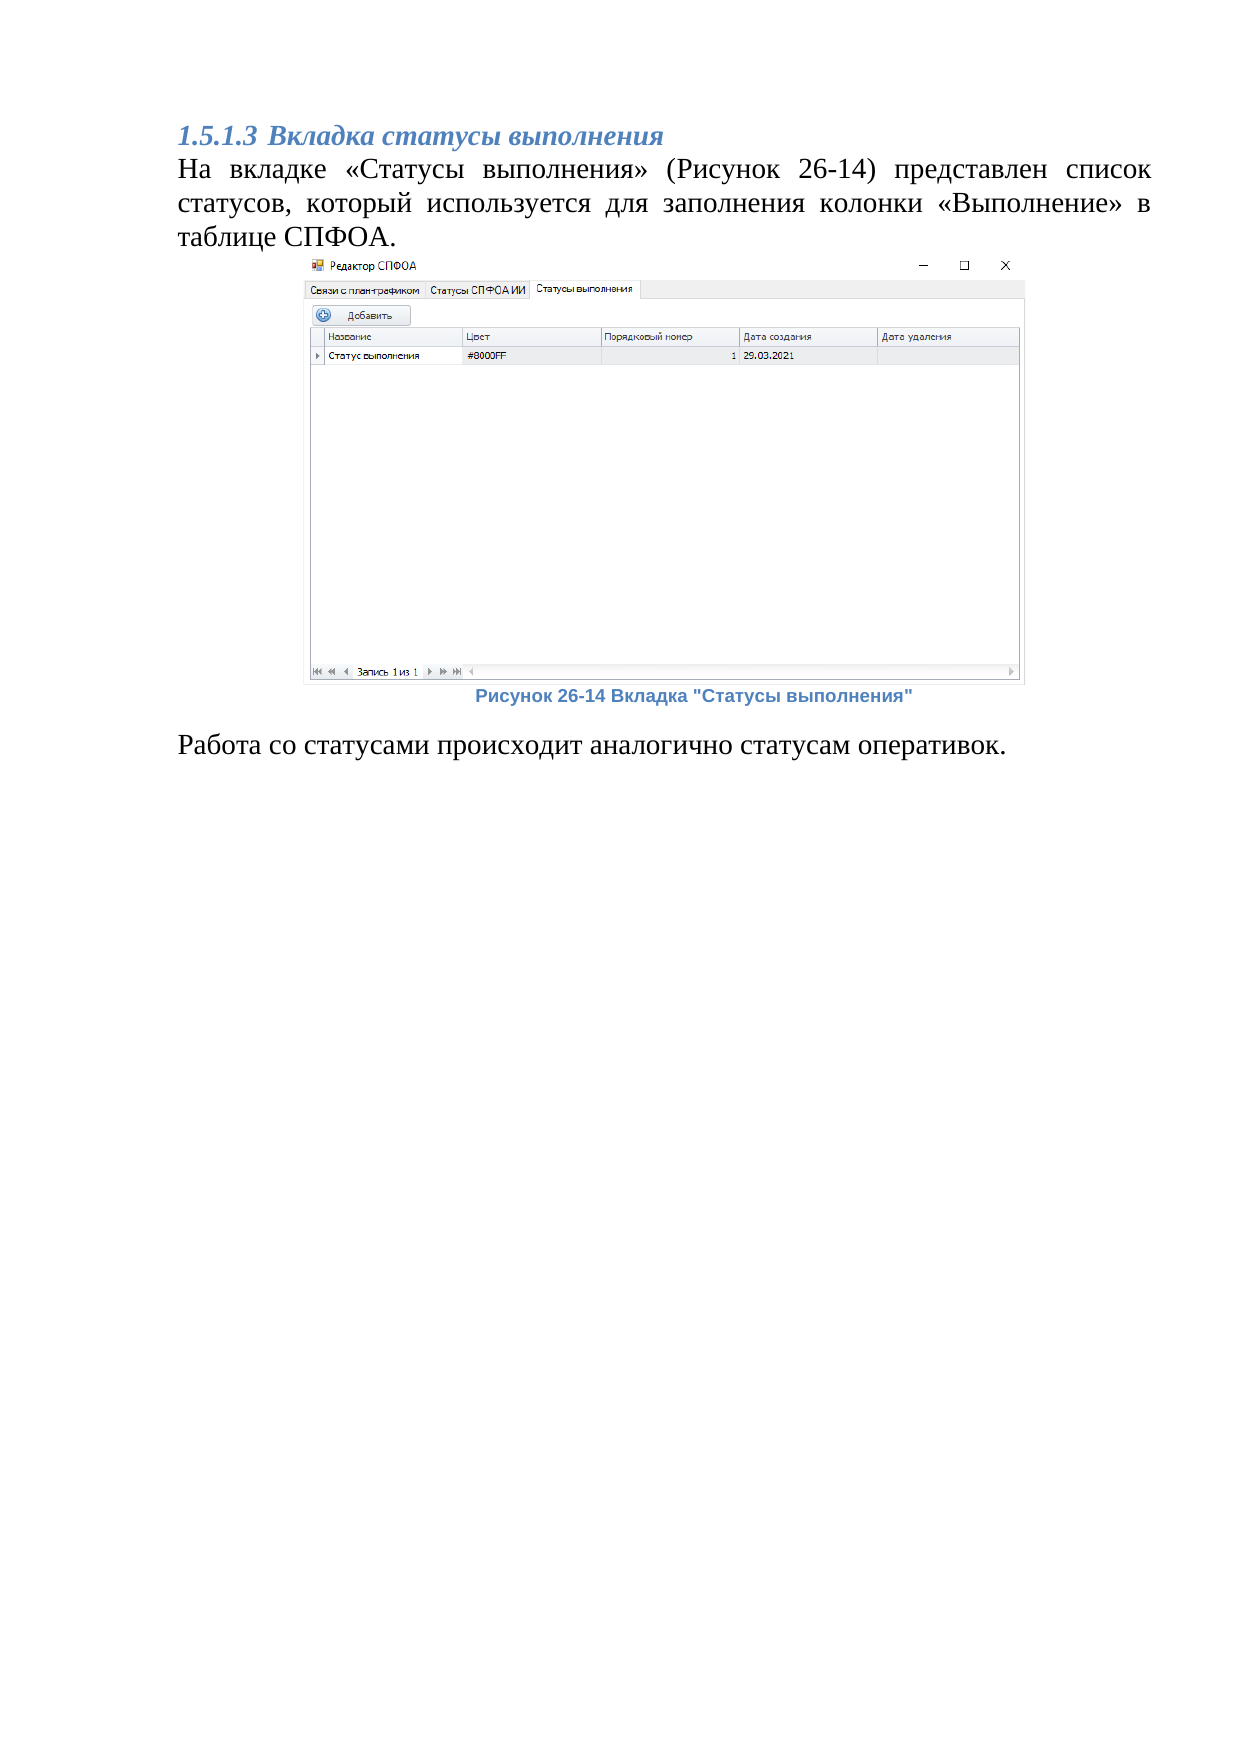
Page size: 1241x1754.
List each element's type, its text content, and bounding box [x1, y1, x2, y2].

text На вкладке «Статусы выполнения» (Рисунок 26-14) представлен список статусов, который используется для заполнения колонки «Выполнение» в таблице СПФОА. [177, 152, 1152, 252]
text Работа со статусами происходит аналогично статусам оперативок. [177, 727, 1152, 760]
picture [303, 252, 1026, 685]
subtitle Вкладка статусы выполнения [177, 118, 1152, 152]
text Рисунок 26-14 Вкладка "Статусы выполнения" [177, 684, 1152, 706]
